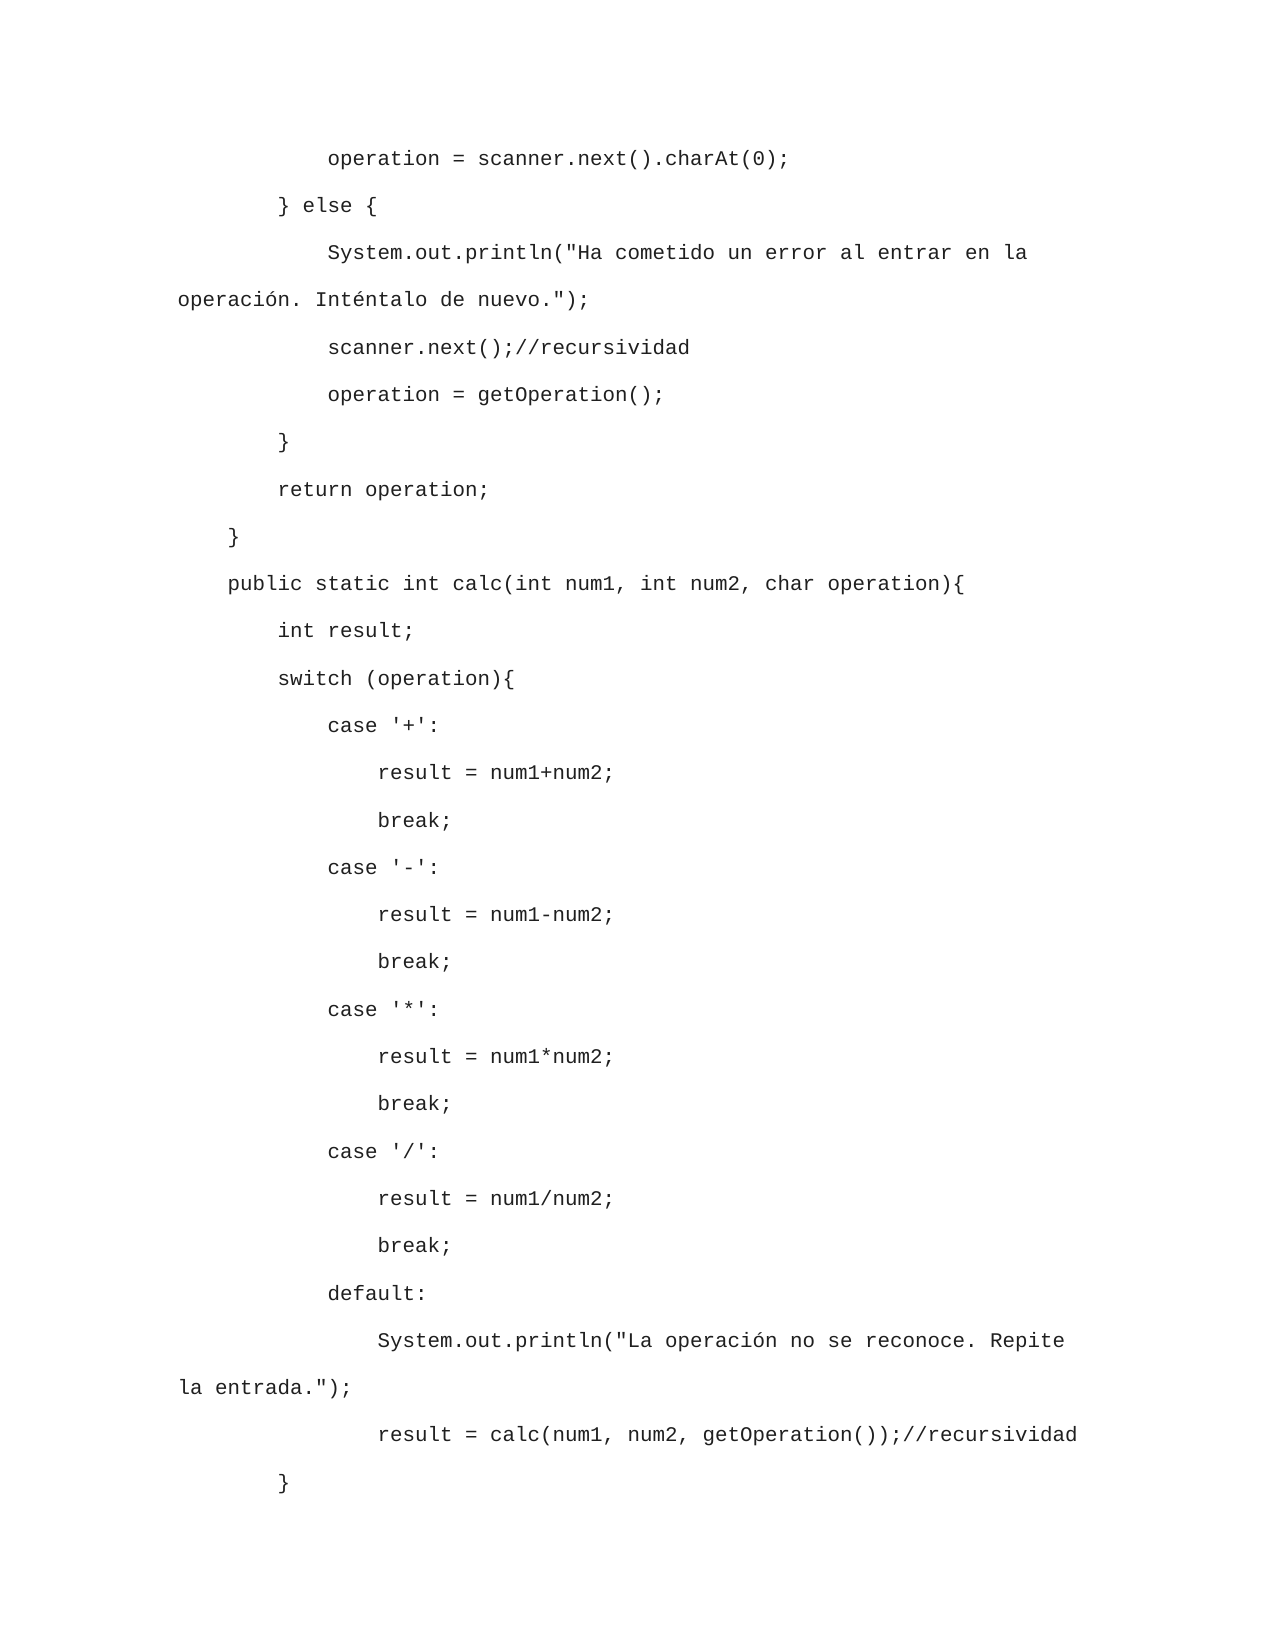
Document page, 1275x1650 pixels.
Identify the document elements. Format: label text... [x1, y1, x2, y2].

text break; [177, 810, 1098, 833]
text case '-': [177, 857, 1098, 881]
text result = num1+num2; [177, 762, 1098, 786]
text result = calc(num1, num2, getOperation());//recursividad [177, 1424, 1098, 1448]
text switch (operation){ [177, 668, 1098, 691]
text result = num1/num2; [177, 1188, 1098, 1212]
text result = num1*num2; [177, 1046, 1098, 1070]
text public static int calc(int num1, int num2, char operation){ [177, 573, 1098, 597]
text default: [177, 1283, 1098, 1306]
text } [177, 1472, 1098, 1495]
text } [177, 431, 1098, 455]
text break; [177, 1235, 1098, 1259]
text result = num1-num2; [177, 904, 1098, 928]
text operation = getOperation(); [177, 384, 1098, 408]
text case '/': [177, 1141, 1098, 1164]
text scanner.next();//recursividad [177, 337, 1098, 360]
text int result; [177, 621, 1098, 644]
text break; [177, 952, 1098, 975]
text case '*': [177, 999, 1098, 1022]
text return operation; [177, 479, 1098, 502]
text } else { [177, 195, 1098, 218]
text operation = scanner.next().charAt(0); [177, 148, 1098, 171]
text case '+': [177, 715, 1098, 739]
text break; [177, 1093, 1098, 1117]
text System.out.println("La operación no se reconoce. Repite la entrada."); [177, 1330, 1098, 1401]
text System.out.println("Ha cometido un error al entrar en la operación. Inténtalo de nuevo."); [177, 242, 1098, 313]
text } [177, 526, 1098, 549]
